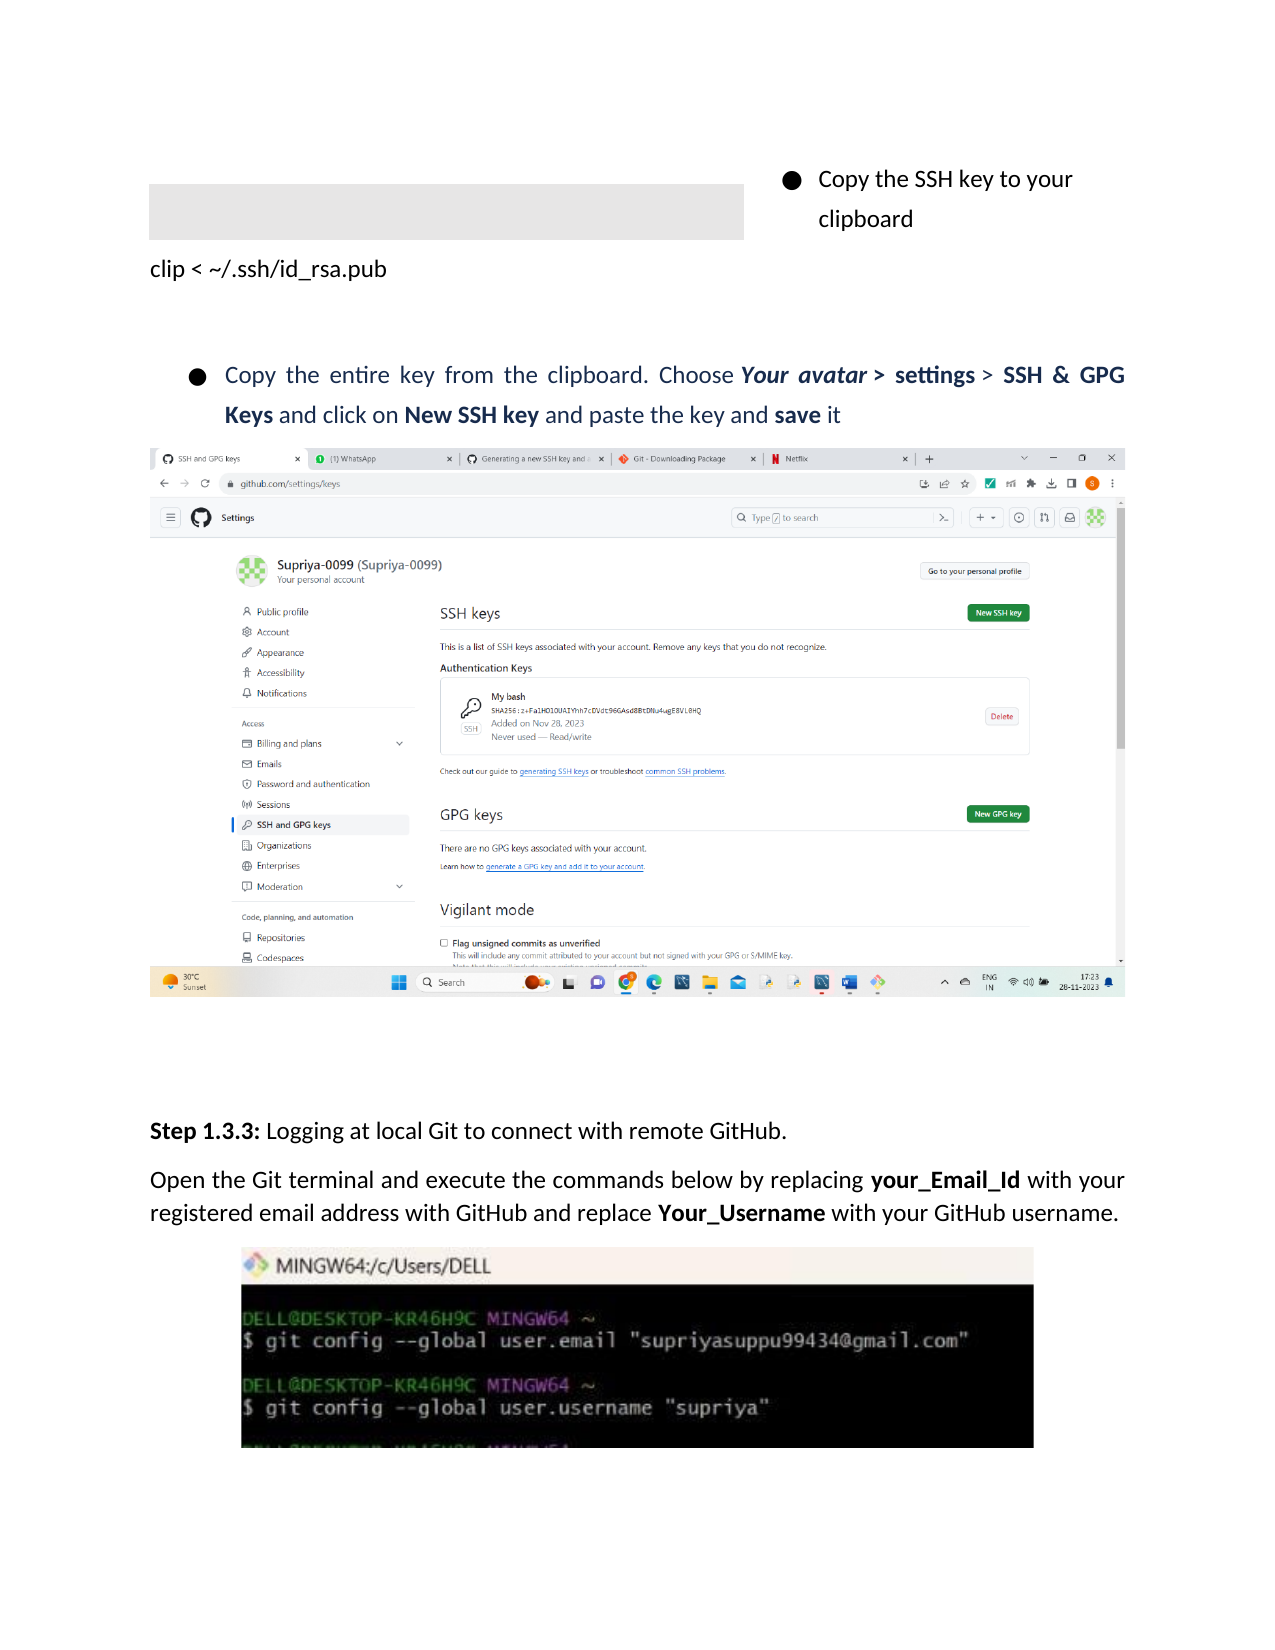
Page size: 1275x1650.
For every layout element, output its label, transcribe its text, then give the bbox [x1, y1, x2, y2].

picture [150, 448, 1125, 997]
list Copy the SSH key to your clipboard [187, 150, 1125, 234]
text Step 1.3.3: Logging at local Git to connect with remote GitHub. [150, 1115, 1125, 1146]
text clip < ~/.ssh/id_rsa.pub [150, 253, 1125, 284]
text Open the Git terminal and execute the commands below by replacing your_Email_Id with your registered email address with GitHub and replace Your_Username with your GitHub username. [150, 1165, 1125, 1228]
picture [241, 1247, 1034, 1448]
list Copy the entire key from the clipboard. Choose Your avatar > settings > SSH & GPG Keys and click on New SSH key and paste the key and save it [187, 350, 1125, 429]
